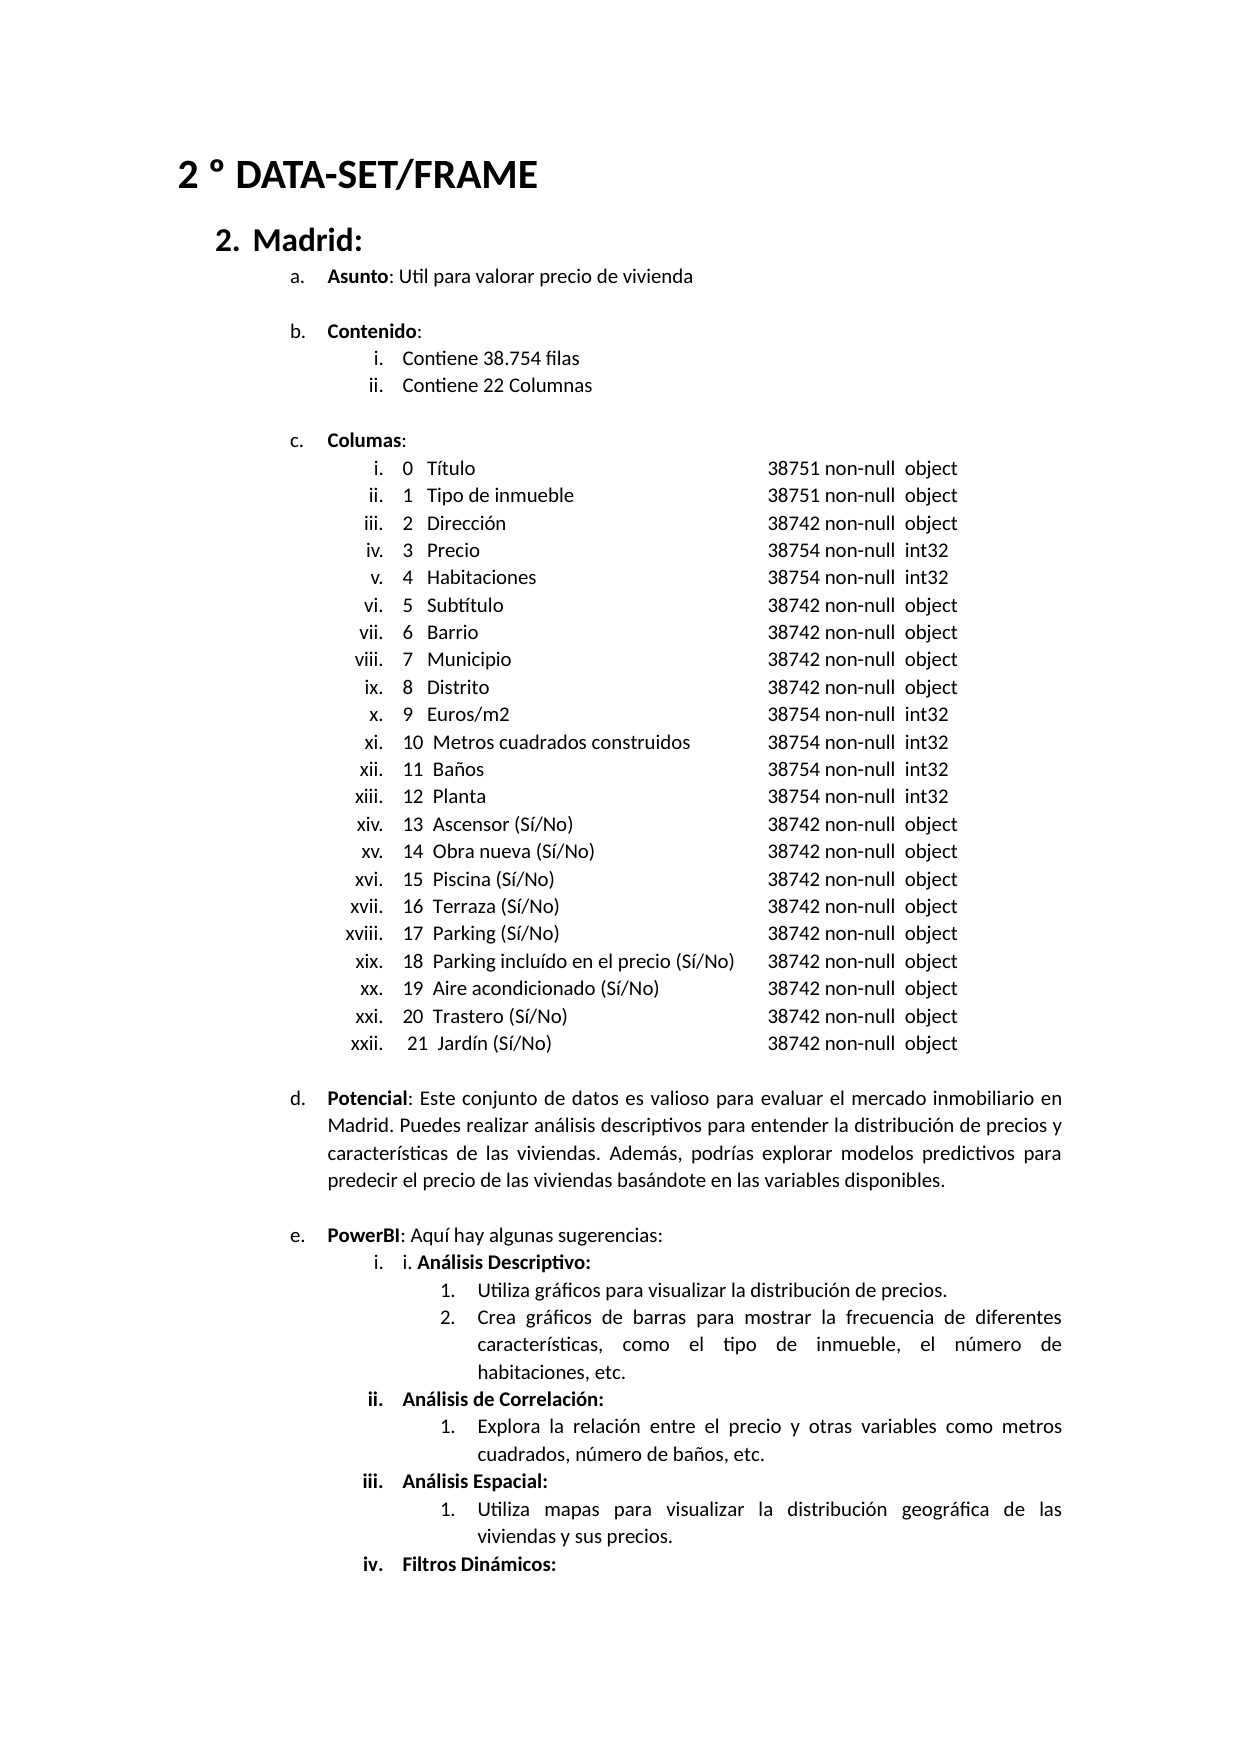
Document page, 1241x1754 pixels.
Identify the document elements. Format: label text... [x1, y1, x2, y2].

list i. Análisis Descriptivo: [383, 1249, 1063, 1275]
list 20 Trastero (Sí/No) 38742 non-null object [383, 1003, 1063, 1028]
list 0 Título 38751 non-null object [383, 455, 1063, 480]
list 1 Tipo de inmueble 38751 non-null object [383, 482, 1063, 508]
list 13 Ascensor (Sí/No) 38742 non-null object [383, 811, 1063, 836]
list Columas: [290, 427, 1063, 453]
list 8 Distrito 38742 non-null object [383, 674, 1063, 699]
list 15 Piscina (Sí/No) 38742 non-null object [383, 866, 1063, 891]
list 6 Barrio 38742 non-null object [383, 619, 1063, 645]
list PowerBI: Aquí hay algunas sugerencias: [290, 1222, 1063, 1247]
list 16 Terraza (Sí/No) 38742 non-null object [383, 893, 1063, 919]
list Utiliza gráficos para visualizar la distribución de precios. [440, 1277, 1063, 1302]
list 9 Euros/m2 38754 non-null int32 [383, 701, 1063, 727]
list Potencial: Este conjunto de datos es valioso para evaluar el mercado inmobiliario en Madrid. Puedes realizar análisis descriptivos para entender la distribución de precios y características de las viviendas. Además, podrías explorar modelos predictivos para predecir el precio de las viviendas basándote en las variables disponibles. [290, 1085, 1063, 1193]
list Explora la relación entre el precio y otras variables como metros cuadrados, número de baños, etc. [440, 1414, 1063, 1467]
list 12 Planta 38754 non-null int32 [383, 784, 1063, 809]
list Análisis de Correlación: [383, 1386, 1063, 1412]
list 17 Parking (Sí/No) 38742 non-null object [383, 921, 1063, 946]
list 21 Jardín (Sí/No) 38742 non-null object [383, 1030, 1063, 1056]
list Filtros Dinámicos: [383, 1551, 1063, 1576]
list 11 Baños 38754 non-null int32 [383, 756, 1063, 782]
list 19 Aire acondicionado (Sí/No) 38742 non-null object [383, 975, 1063, 1001]
list 2 Dirección 38742 non-null object [383, 510, 1063, 535]
list 14 Obra nueva (Sí/No) 38742 non-null object [383, 838, 1063, 864]
list Contiene 22 Columnas [383, 373, 1063, 398]
list 5 Subtítulo 38742 non-null object [383, 592, 1063, 617]
list 3 Precio 38754 non-null int32 [383, 537, 1063, 562]
list Madrid: [215, 219, 1063, 260]
list Contenido: [290, 318, 1063, 343]
list 4 Habitaciones 38754 non-null int32 [383, 564, 1063, 590]
list Análisis Espacial: [383, 1468, 1063, 1494]
list 10 Metros cuadrados construidos 38754 non-null int32 [383, 729, 1063, 754]
list Asunto: Util para valorar precio de vivienda [290, 263, 1063, 288]
list Contiene 38.754 filas [383, 345, 1063, 371]
list 7 Municipio 38742 non-null object [383, 647, 1063, 672]
list Utiliza mapas para visualizar la distribución geográfica de las viviendas y sus precios. [440, 1496, 1063, 1549]
list Crea gráficos de barras para mostrar la frecuencia de diferentes características, como el tipo de inmueble, el número de habitaciones, etc. [440, 1304, 1063, 1384]
list 18 Parking incluído en el precio (Sí/No) 38742 non-null object [383, 948, 1063, 973]
text 2 º DATA-SET/FRAME [177, 148, 1063, 198]
